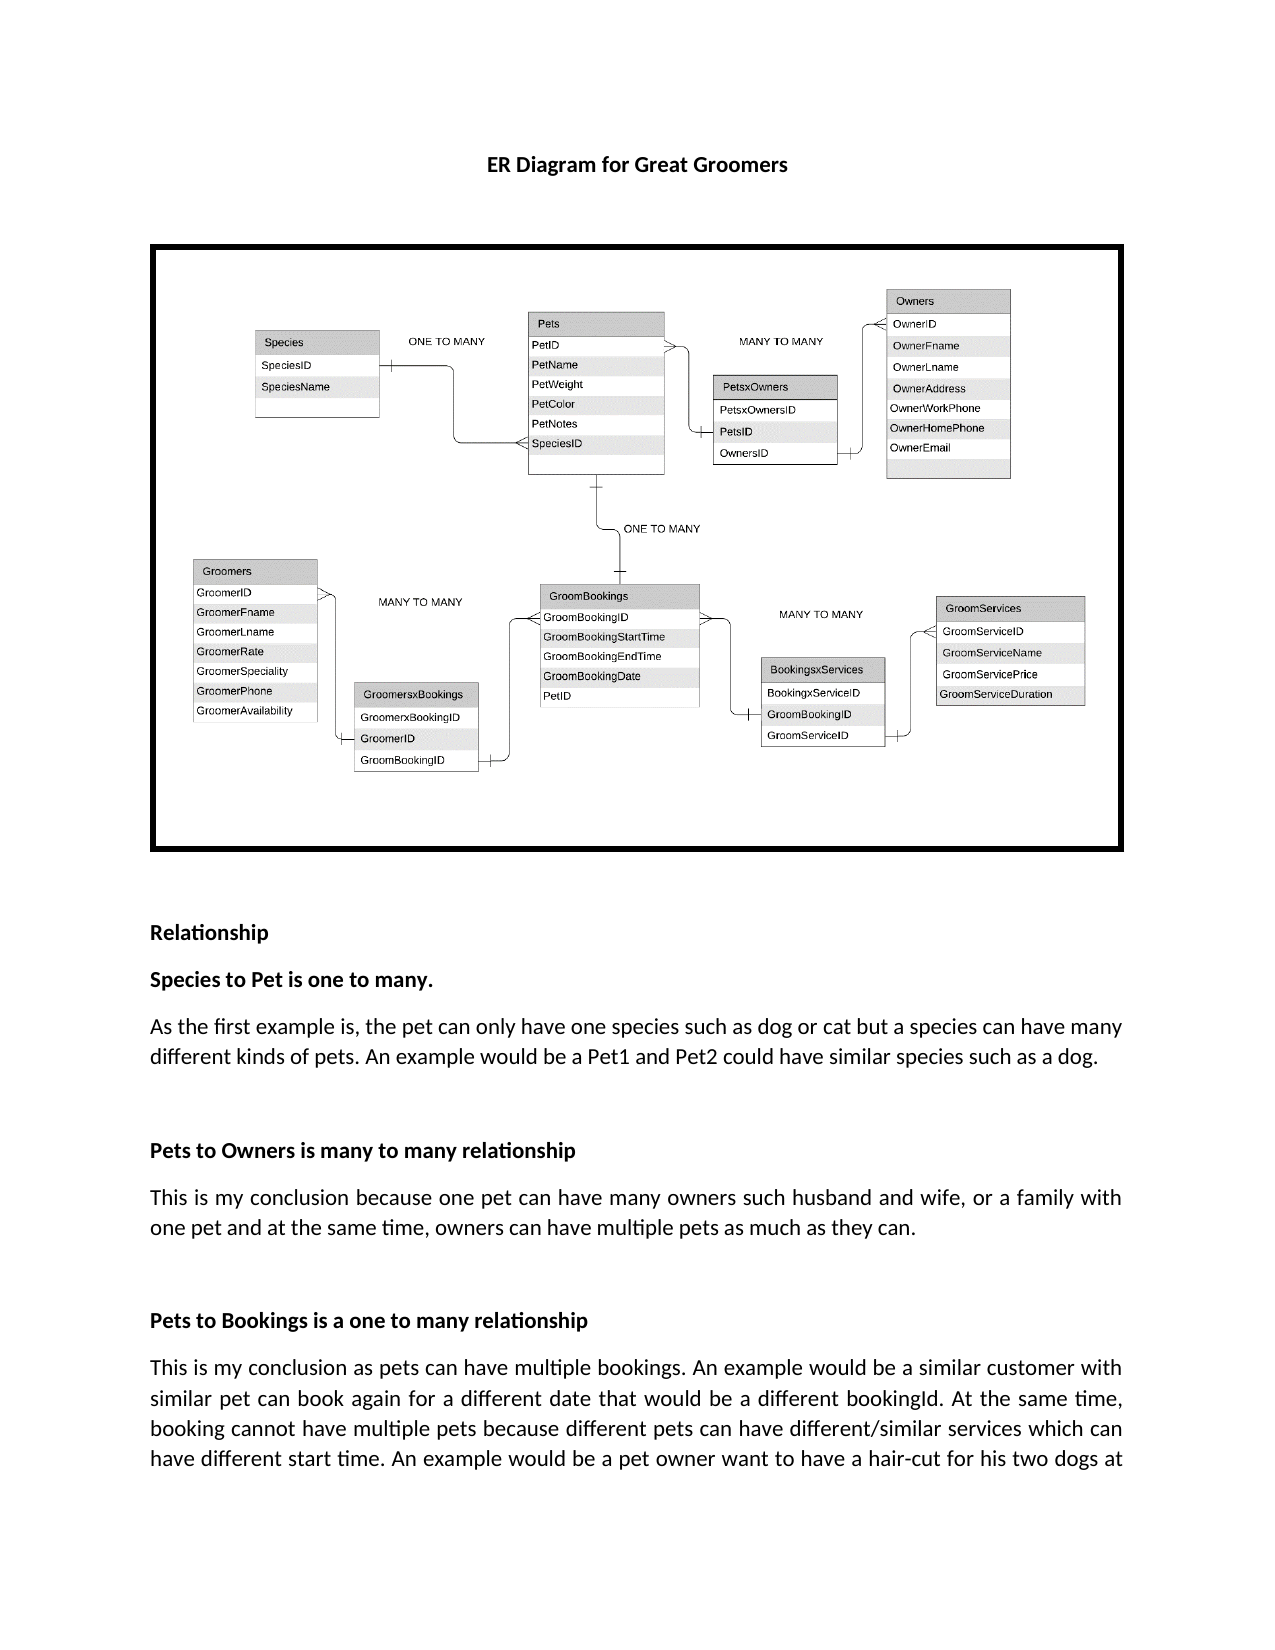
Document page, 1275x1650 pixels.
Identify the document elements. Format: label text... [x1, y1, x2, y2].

text This is my conclusion because one pet can have many owners such husband and wife, or a family with one pet and at the same time, owners can have multiple pets as much as they can. [150, 1183, 1125, 1241]
text Pets to Owners is many to many relationship [150, 1136, 1125, 1164]
text Species to Pet is one to many. [150, 965, 1125, 993]
text Pets to Bookings is a one to many relationship [150, 1307, 1125, 1334]
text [150, 1353, 1125, 1472]
text As the first example is, the pet can only have one species such as dog or cat but a species can have many different kinds of pets. An example would be a Pet1 and Pet2 could have similar species such as a dog. [150, 1012, 1125, 1070]
picture [156, 250, 1118, 846]
text Relationship [150, 918, 1125, 946]
text ER Diagram for Great Groomers [150, 150, 1125, 178]
